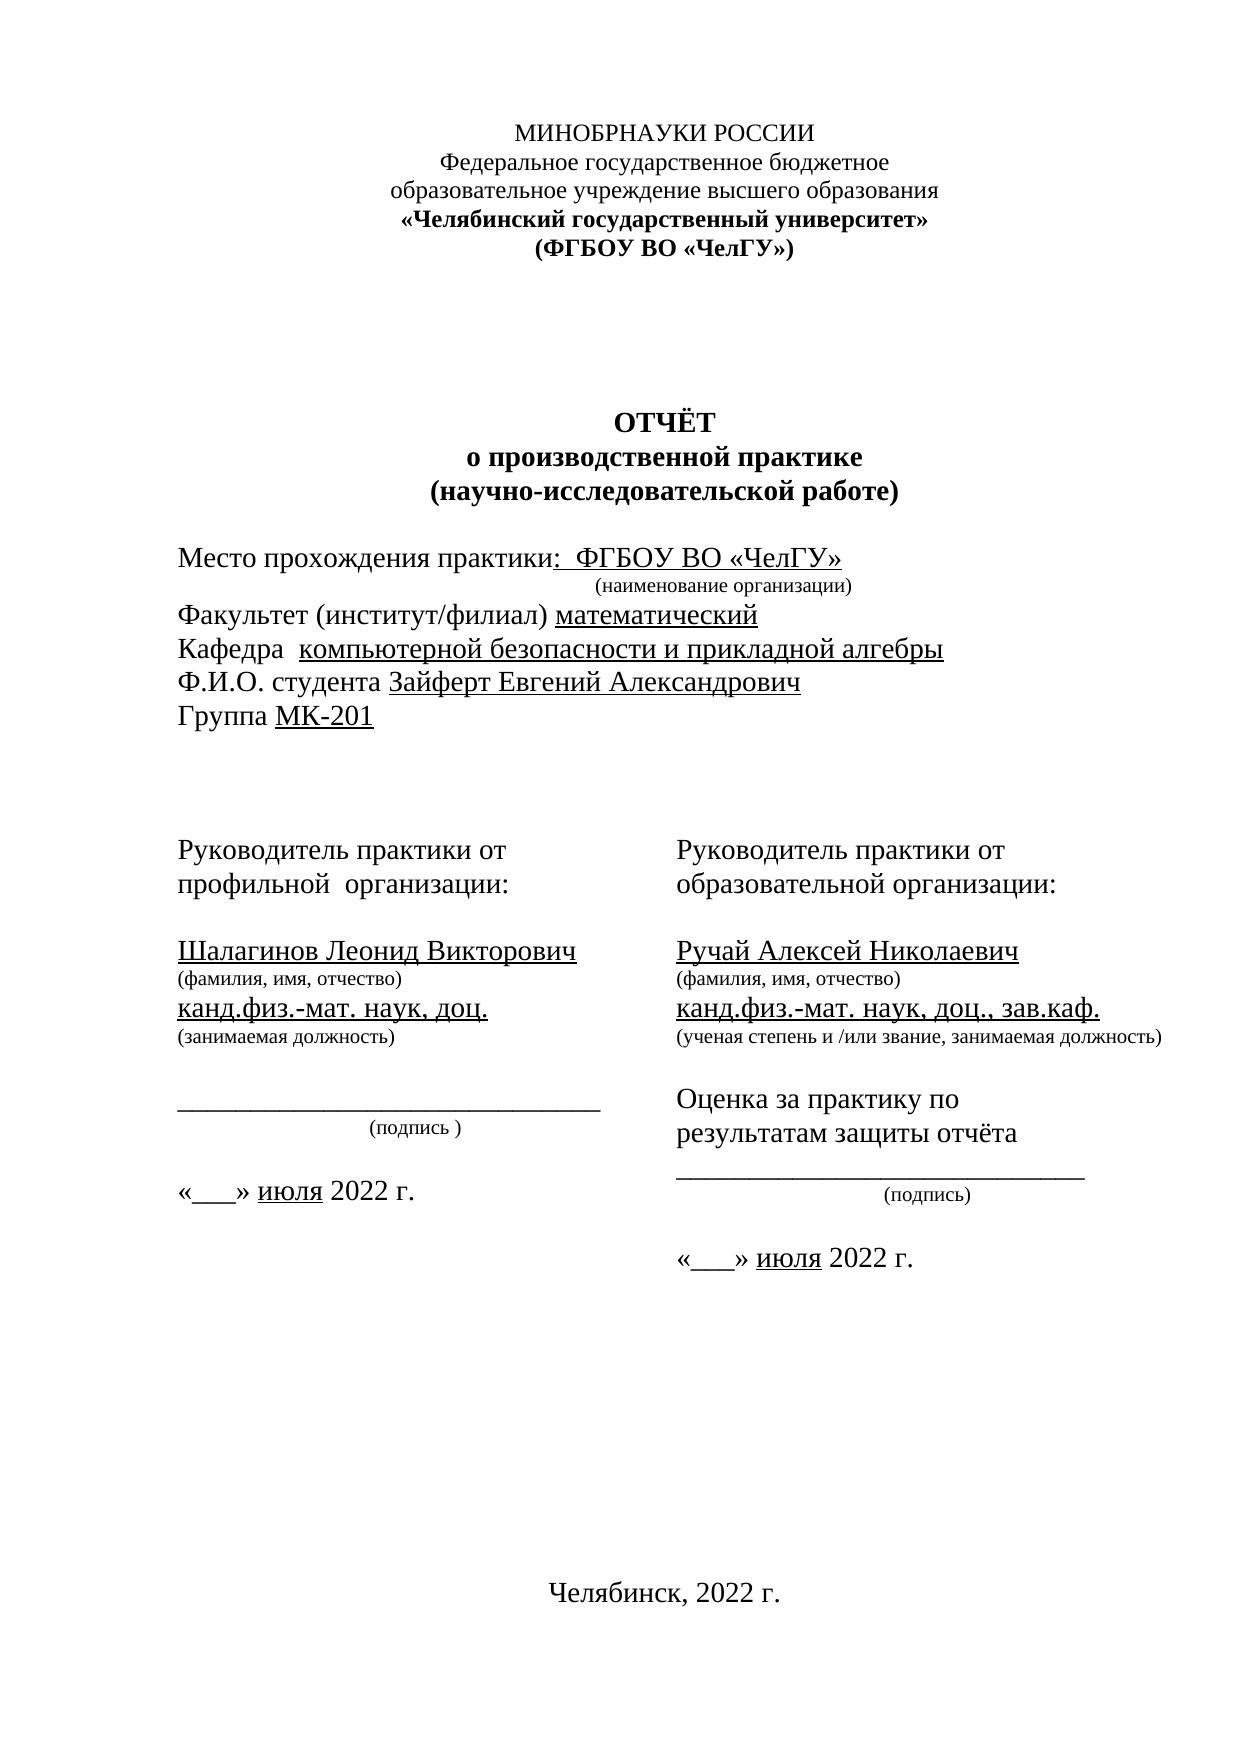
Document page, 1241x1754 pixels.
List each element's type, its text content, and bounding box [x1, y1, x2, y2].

text Челябинск, 2022 г. [177, 1575, 1152, 1609]
text Место прохождения практики: ФГБОУ ВО «ЧелГУ» [177, 540, 1152, 573]
text Кафедра компьютерной безопасности и прикладной алгебры [177, 631, 1152, 664]
text Группа МК-201 [177, 698, 1152, 732]
table_header Руководитель практики от профильной организации: Шалагинов Леонид Викторович (фамилия, имя, отчество) канд.физ.-мат. наук, доц. (занимаемая должность) _____________________________ (подпись ) «___» июля 2022 г. [166, 832, 665, 1307]
text (наименование организации) [177, 573, 1152, 597]
text МИНОБРНАУКИ РОССИИ [177, 118, 1152, 147]
text Факультет (институт/филиал) математический [177, 597, 1152, 631]
text ОТЧЁТ [177, 406, 1152, 439]
text Ф.И.О. студента Зайферт Евгений Александрович [177, 664, 1152, 698]
text «Челябинский государственный университет» [177, 204, 1152, 233]
text Федеральное государственное бюджетное [177, 147, 1152, 176]
text (ФГБОУ ВО «ЧелГУ») [177, 233, 1152, 262]
text о производственной практике [177, 439, 1152, 473]
table_header Руководитель практики от образовательной организации: Ручай Алексей Николаевич (фамилия, имя, отчество) канд.физ.-мат. наук, доц., зав.каф. (ученая степень и /или звание, занимаемая должность) Оценка за практику по результатам защиты отчёта ____________________________ (подпись) «___» июля 2022 г. [665, 832, 1190, 1307]
text (научно-исследовательской работе) [177, 473, 1152, 506]
text образовательное учреждение высшего образования [177, 176, 1152, 204]
